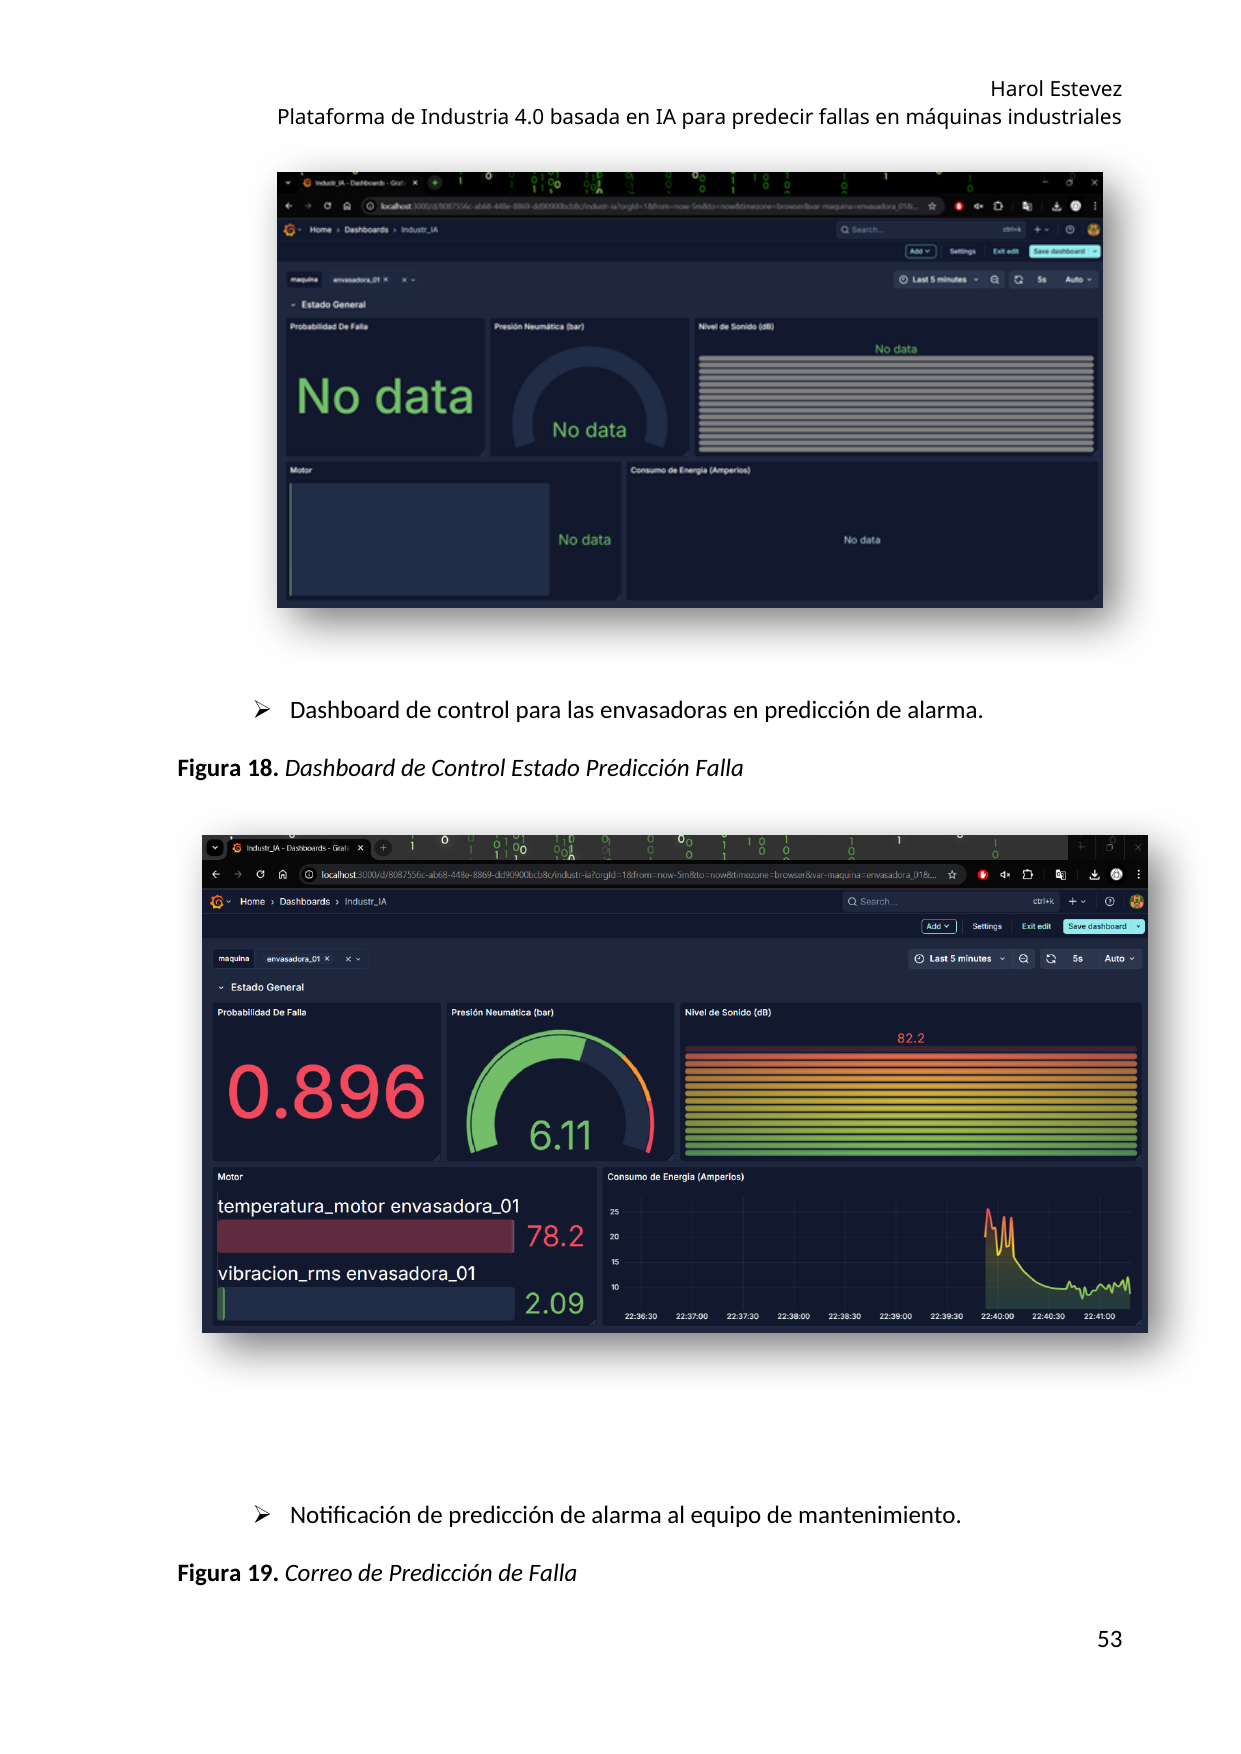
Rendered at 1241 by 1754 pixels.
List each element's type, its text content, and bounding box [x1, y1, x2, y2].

list Dashboard de control para las envasadoras en predicción de alarma. [252, 694, 1122, 725]
picture [277, 172, 1103, 608]
list Notificación de predicción de alarma al equipo de mantenimiento. [252, 1499, 1122, 1529]
text Figura 19. Correo de Predicción de Falla [177, 1557, 1122, 1587]
picture [202, 835, 1148, 1333]
